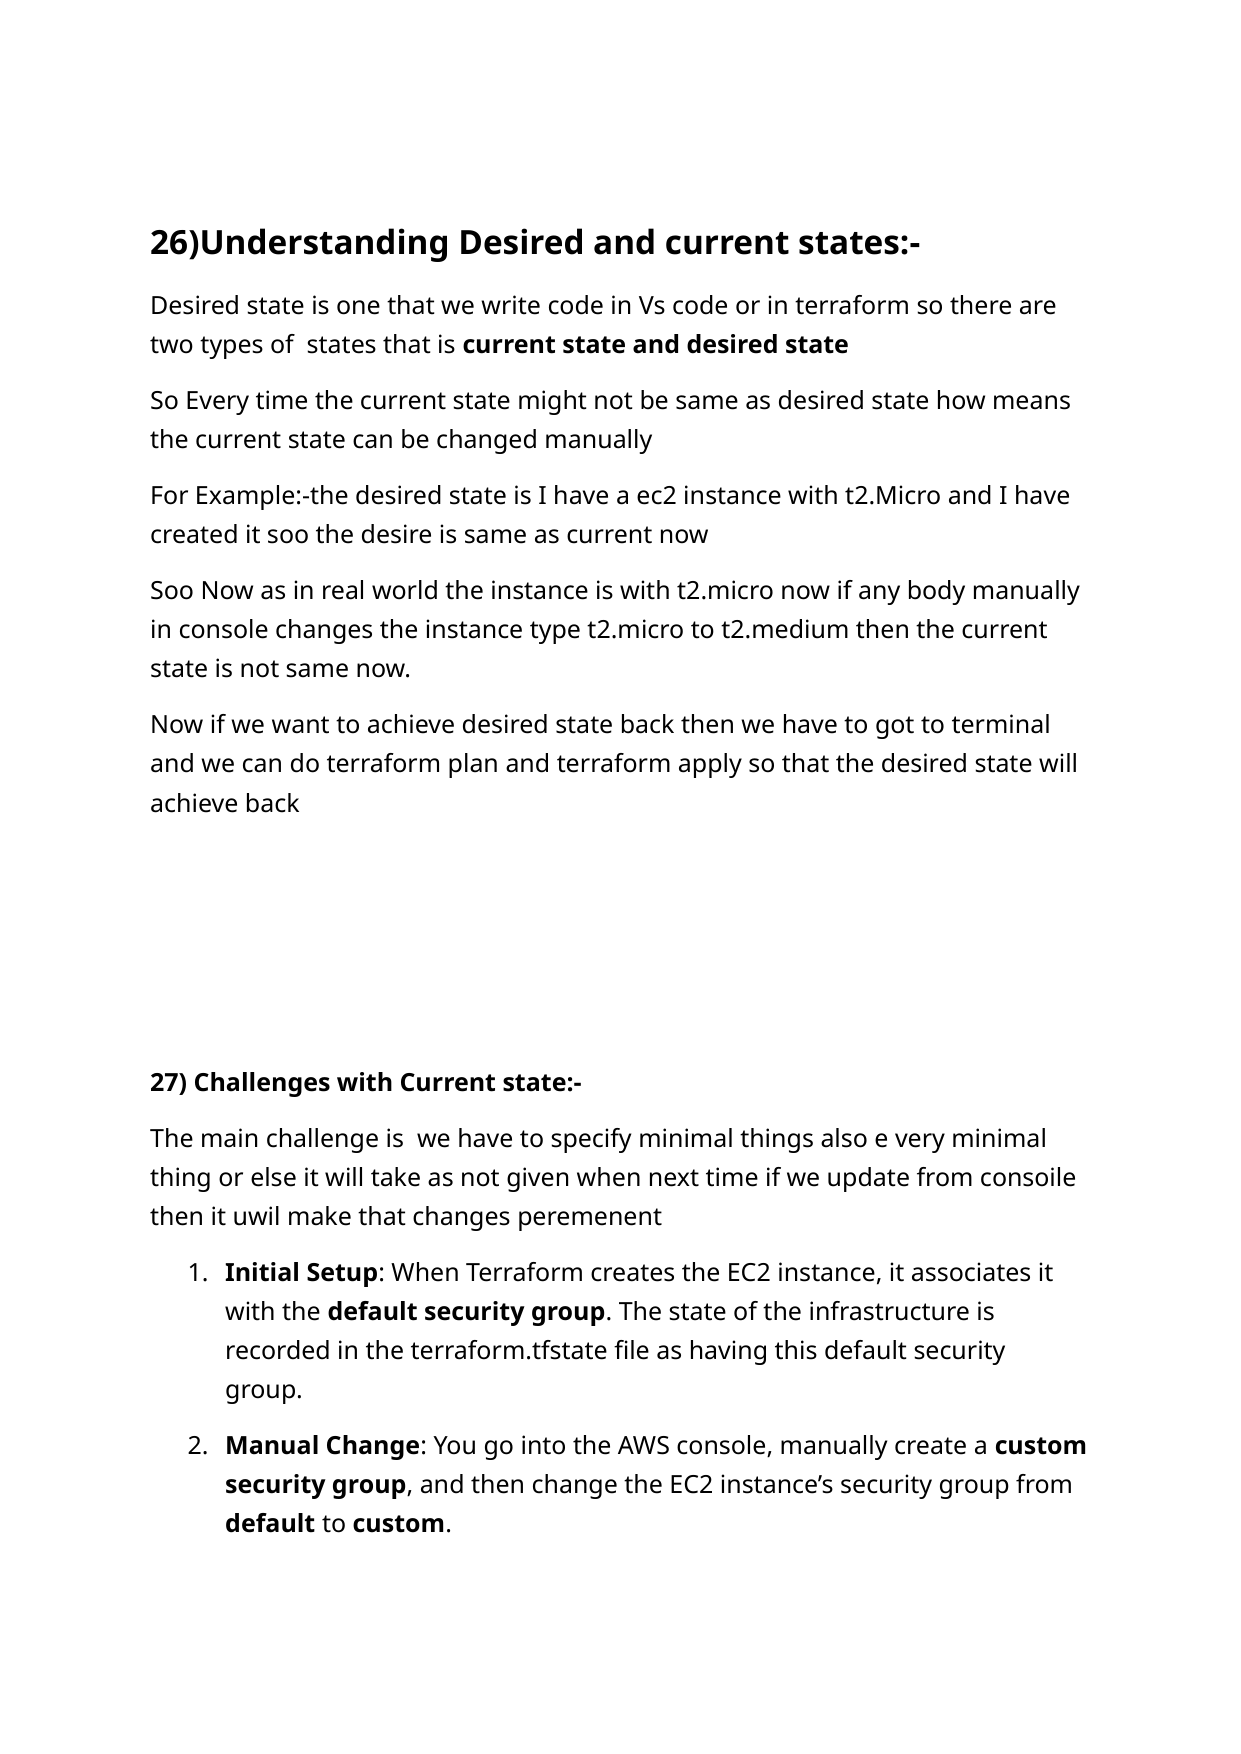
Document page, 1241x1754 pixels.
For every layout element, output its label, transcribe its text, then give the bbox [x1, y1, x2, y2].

text Desired state is one that we write code in Vs code or in terraform so there are two types of states that is current state and desired state [150, 288, 1090, 361]
list Manual Change: You go into the AWS console, manually create a custom security group, and then change the EC2 instance’s security group from default to custom. [187, 1428, 1090, 1540]
text For Example:-the desired state is I have a ec2 instance with t2.Micro and I have created it soo the desire is same as current now [150, 478, 1090, 551]
text Soo Now as in real world the instance is with t2.micro now if any body manually in console changes the instance type t2.micro to t2.medium then the current state is not same now. [150, 573, 1090, 685]
text 27) Challenges with Current state:- [150, 1064, 1090, 1098]
text The main challenge is we have to specify minimal things also e very minimal thing or else it will take as not given when next time if we update from consoile then it uwil make that changes peremenent [150, 1120, 1090, 1233]
text 26)Understanding Desired and current states:- [150, 219, 1090, 264]
text So Every time the current state might not be same as desired state how means the current state can be changed manually [150, 383, 1090, 456]
list Initial Setup: When Terraform creates the EC2 instance, it associates it with the default security group. The state of the infrastructure is recorded in the terraform.tfstate file as having this default security group. [187, 1254, 1090, 1406]
text Now if we want to achieve desired state back then we have to got to terminal and we can do terraform plan and terraform apply so that the desired state will achieve back [150, 707, 1090, 819]
